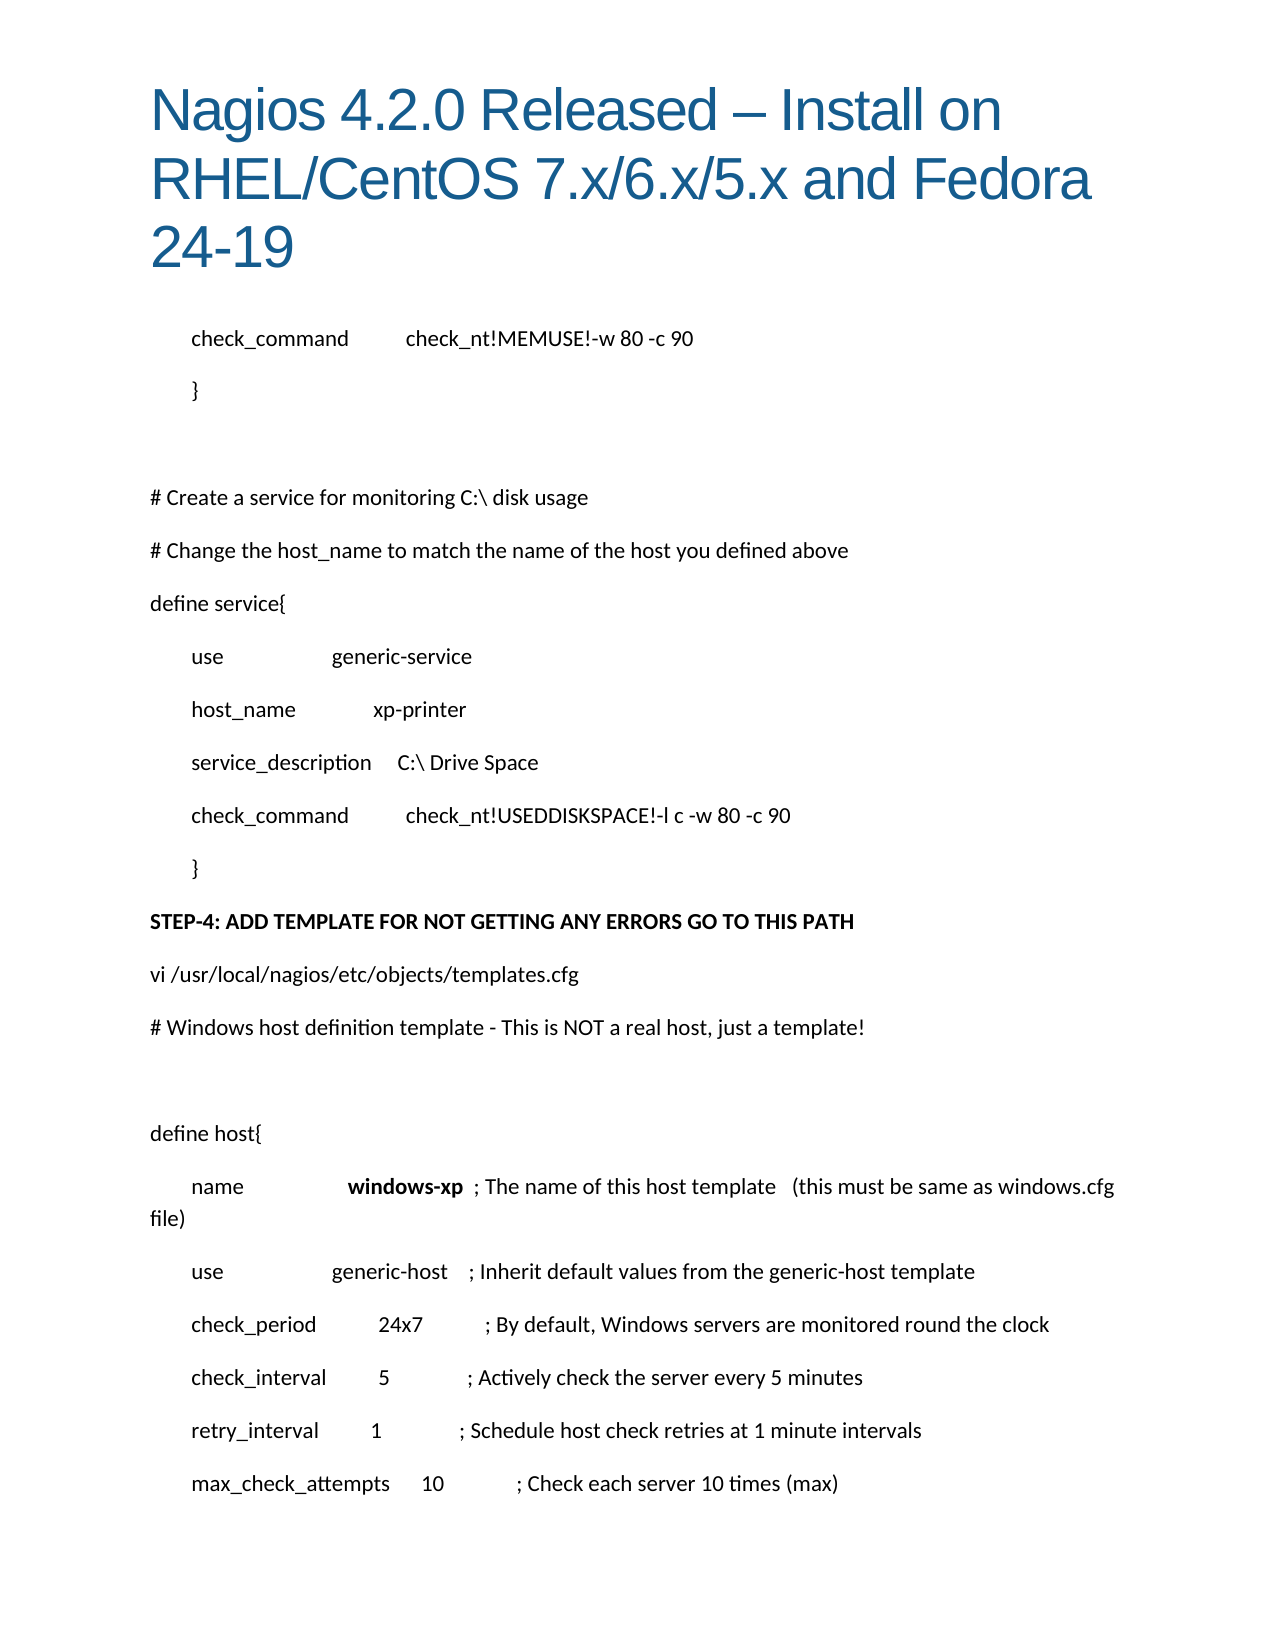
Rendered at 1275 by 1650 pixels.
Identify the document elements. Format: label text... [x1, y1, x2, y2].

text check_command check_nt!USEDDISKSPACE!-l c -w 80 -c 90 [150, 801, 1125, 829]
text } [150, 854, 1125, 882]
text retry_interval 1 ; Schedule host check retries at 1 minute intervals [150, 1416, 1125, 1444]
text use generic-host ; Inherit default values from the generic-host template [150, 1257, 1125, 1285]
text # Create a service for monitoring C:\ disk usage [150, 483, 1125, 511]
text check_period 24x7 ; By default, Windows servers are monitored round the clock [150, 1310, 1125, 1338]
text vi /usr/local/nagios/etc/objects/templates.cfg [150, 960, 1125, 988]
text check_interval 5 ; Actively check the server every 5 minutes [150, 1363, 1125, 1391]
text check_command check_nt!MEMUSE!-w 80 -c 90 [150, 324, 1125, 352]
text STEP-4: ADD TEMPLATE FOR NOT GETTING ANY ERRORS GO TO THIS PATH [150, 907, 1125, 935]
text use generic-service [150, 642, 1125, 670]
text } [150, 377, 1125, 405]
text max_check_attempts 10 ; Check each server 10 times (max) [150, 1469, 1125, 1497]
text define host{ [150, 1119, 1125, 1147]
text service_description C:\ Drive Space [150, 748, 1125, 776]
text host_name xp-printer [150, 695, 1125, 723]
text name windows-xp ; The name of this host template (this must be same as windows.cfg file) [150, 1172, 1125, 1232]
text # Change the host_name to match the name of the host you defined above [150, 536, 1125, 564]
text define service{ [150, 589, 1125, 617]
text # Windows host definition template - This is NOT a real host, just a template! [150, 1013, 1125, 1041]
